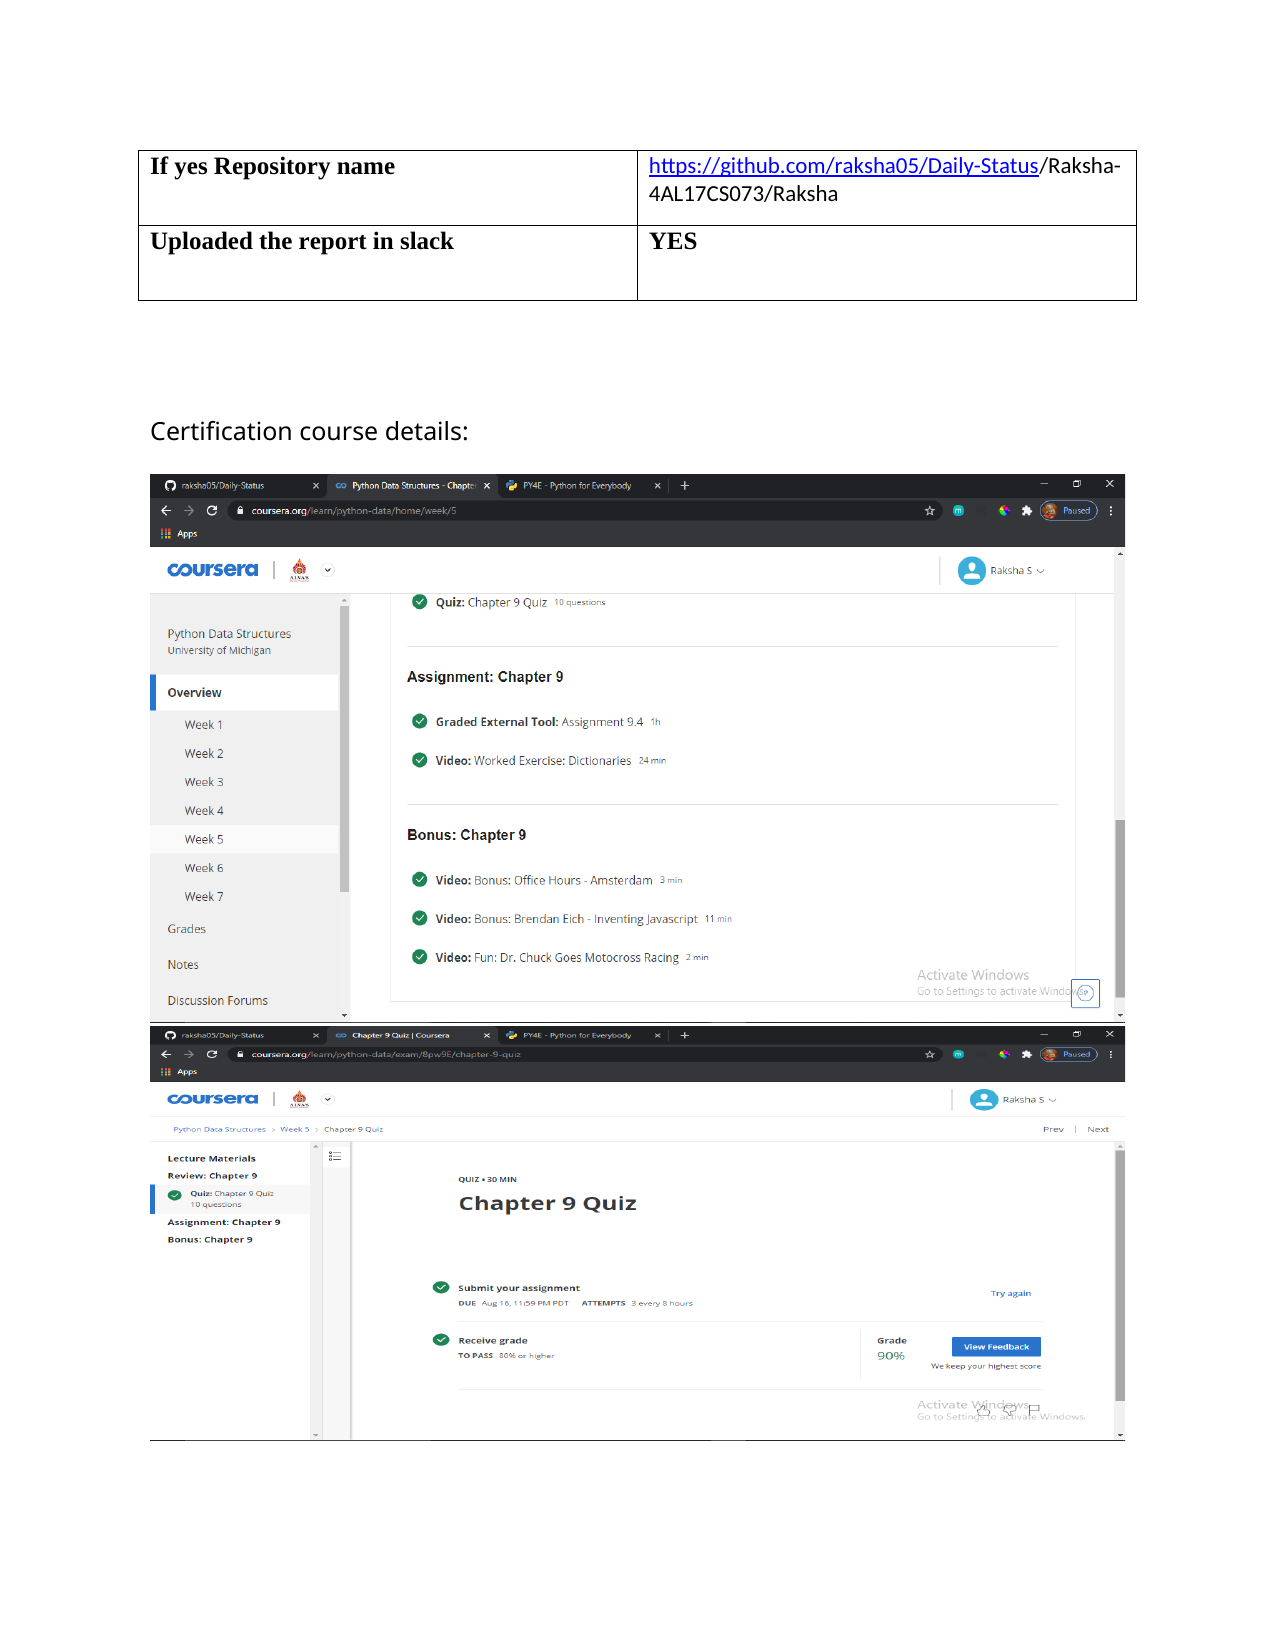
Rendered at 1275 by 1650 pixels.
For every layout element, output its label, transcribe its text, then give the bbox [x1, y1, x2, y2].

table_cell https://github.com/raksha05/Daily-Status/Raksha-4AL17CS073/Raksha [638, 151, 1136, 225]
table_cell Uploaded the report in slack [139, 226, 637, 300]
table_cell YES [638, 226, 1136, 300]
table_cell If yes Repository name [139, 151, 637, 225]
text Certification course details: [150, 414, 1125, 448]
picture [150, 1026, 1125, 1441]
picture [150, 474, 1125, 1023]
